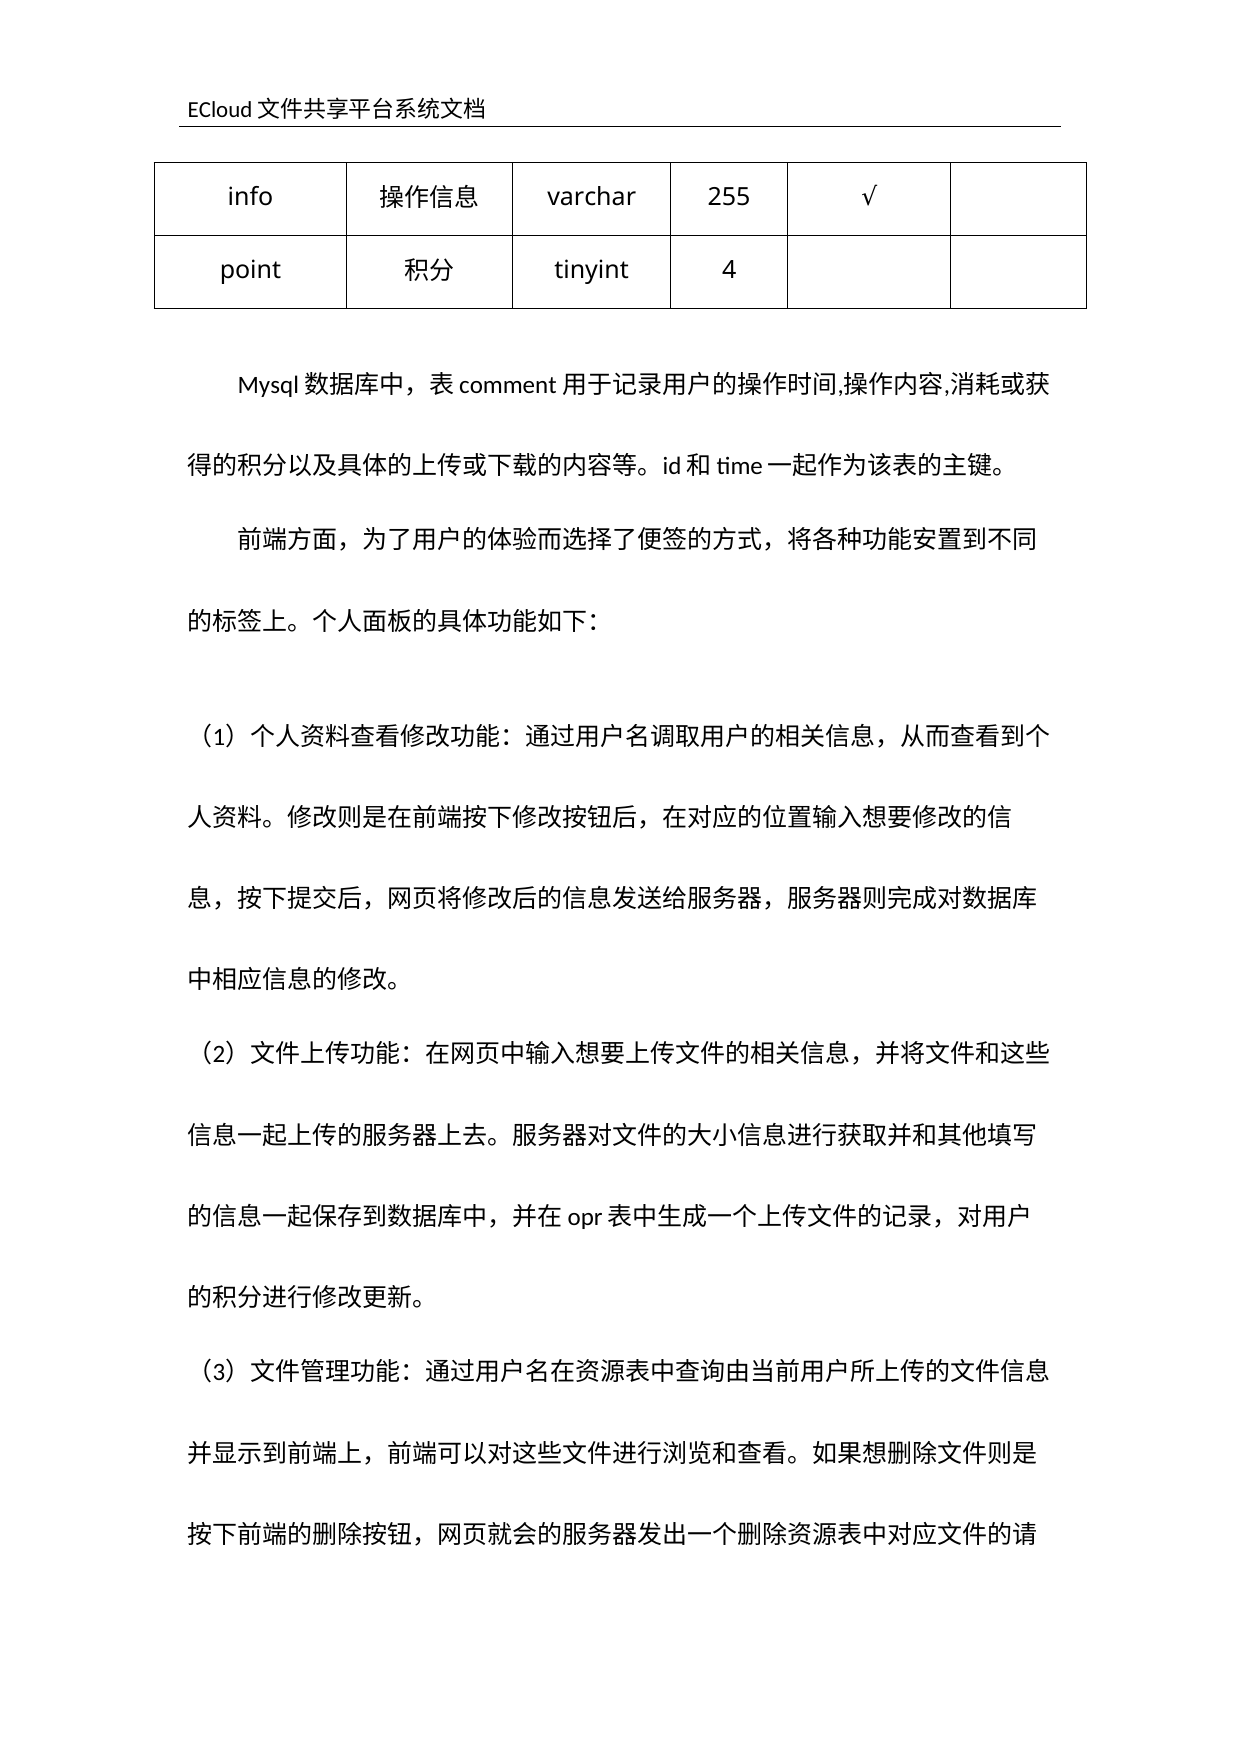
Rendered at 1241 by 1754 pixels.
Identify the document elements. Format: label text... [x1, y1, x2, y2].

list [187, 1337, 1053, 1565]
table_cell point [155, 236, 346, 308]
table_cell [788, 236, 950, 308]
table_cell [951, 236, 1086, 308]
text 前端方面，为了用户的体验而选择了便签的方式，将各种功能安置到不同的标签上。个人面板的具体功能如下： [187, 506, 1053, 652]
list 个人资料查看修改功能：通过用户名调取用户的相关信息，从而查看到个人资料。修改则是在前端按下修改按钮后，在对应的位置输入想要修改的信息，按下提交后，网页将修改后的信息发送给服务器，服务器则完成对数据库中相应信息的修改。 [187, 702, 1053, 1011]
text Mysql数据库中，表comment 用于记录用户的操作时间,操作内容,消耗或获得的积分以及具体的上传或下载的内容等。id和time一起作为该表的主键。 [187, 350, 1053, 496]
table_cell 操作信息 [347, 163, 512, 235]
table_cell tinyint [513, 236, 670, 308]
table_cell 积分 [347, 236, 512, 308]
list 文件上传功能：在网页中输入想要上传文件的相关信息，并将文件和这些信息一起上传的服务器上去。服务器对文件的大小信息进行获取并和其他填写的信息一起保存到数据库中，并在opr表中生成一个上传文件的记录，对用户的积分进行修改更新。 [187, 1019, 1053, 1328]
table_cell info [155, 163, 346, 235]
table_cell 4 [671, 236, 787, 308]
table_cell [951, 163, 1086, 235]
table_cell 255 [671, 163, 787, 235]
table_cell √ [788, 163, 950, 235]
table_cell varchar [513, 163, 670, 235]
